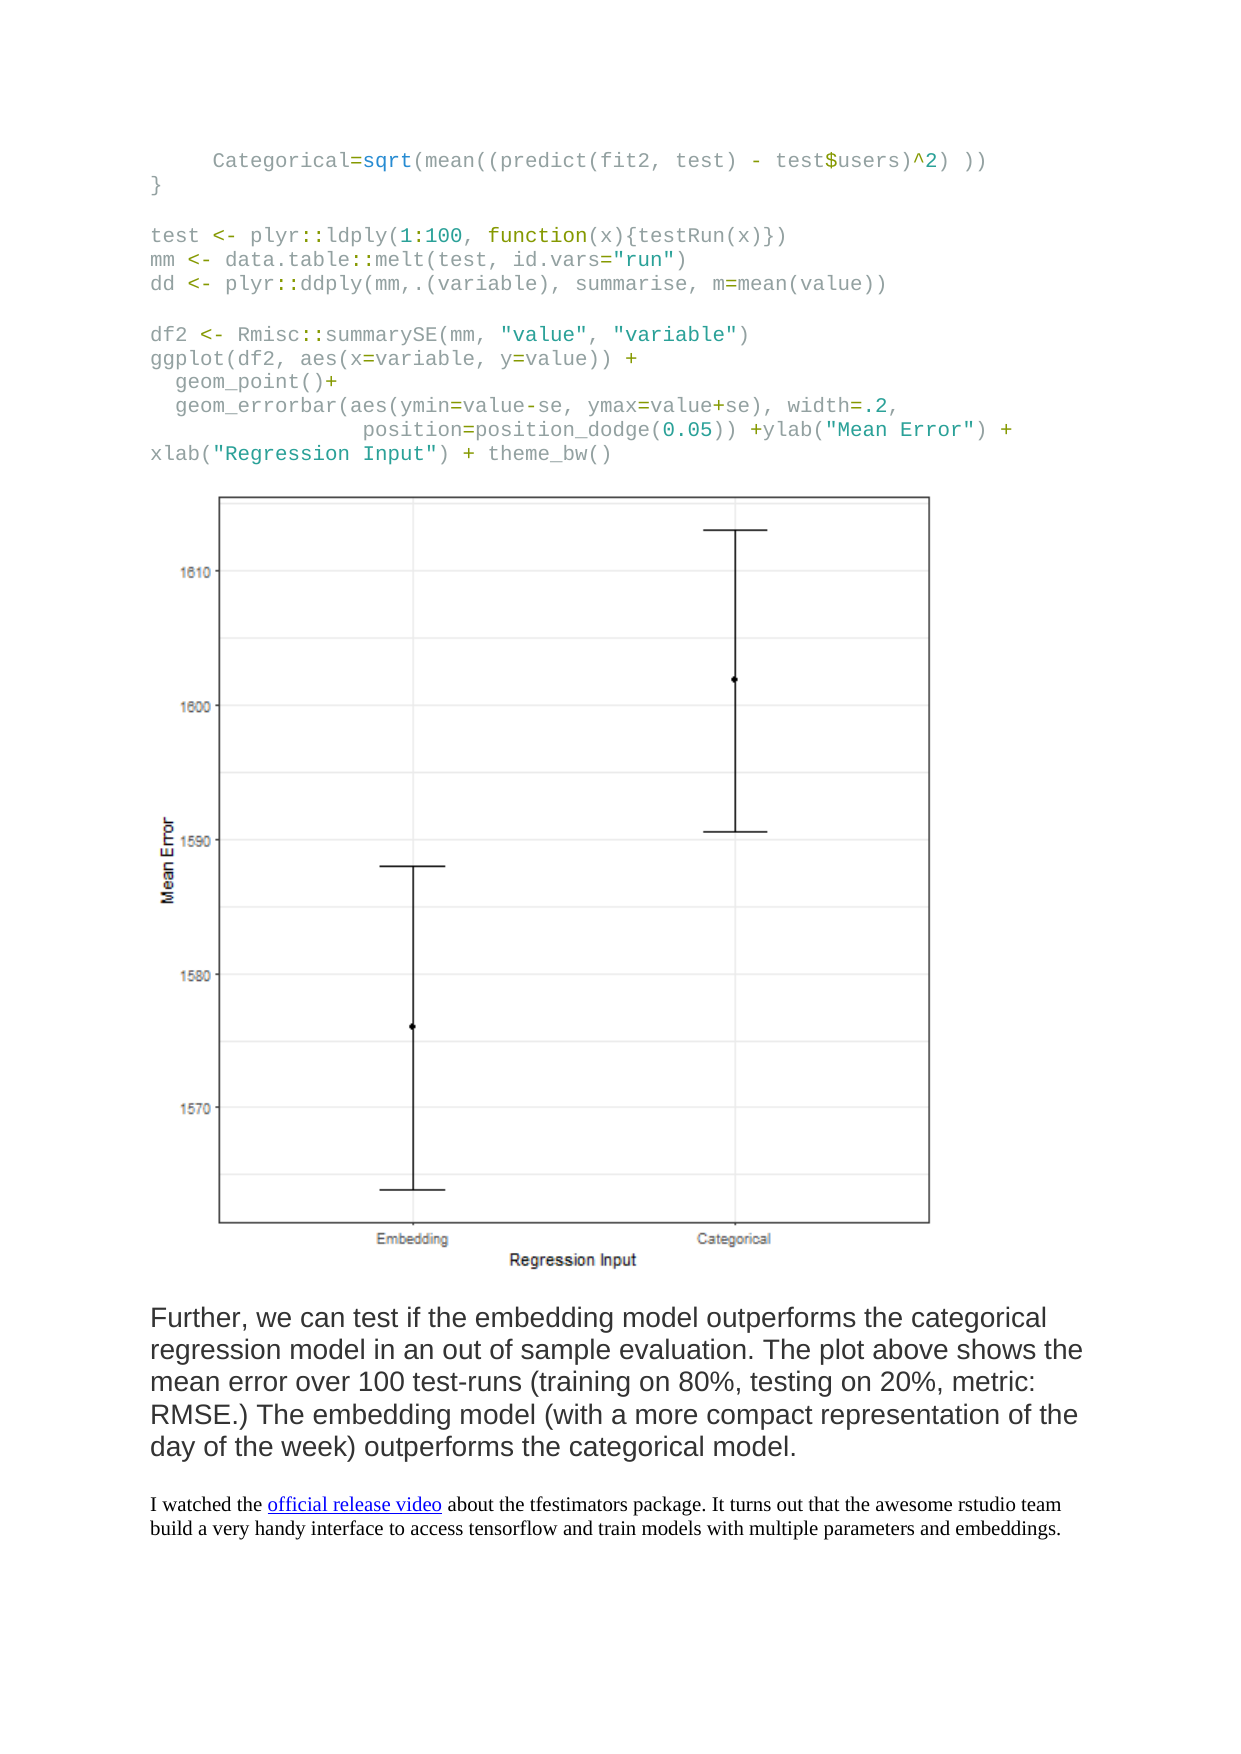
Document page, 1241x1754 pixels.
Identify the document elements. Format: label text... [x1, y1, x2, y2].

text mm <- data.table::melt(test, id.vars="run") [150, 249, 1090, 273]
text ggplot(df2, aes(x=variable, y=value)) + [150, 348, 1090, 372]
text geom_point()+ [150, 372, 1090, 395]
text Further, we can test if the embedding model outperforms the categorical regression model in an out of sample evaluation. The plot above shows the mean error over 100 test-runs (training on 80%, testing on 20%, metric: RMSE.) The embedding model (with a more compact representation of the day of the week) outperforms the categorical model. [150, 1301, 1090, 1462]
text df2 <- Rmisc::summarySE(mm, "value", "variable") [150, 324, 1090, 348]
text dd <- plyr::ddply(mm,.(variable), summarise, m=mean(value)) [150, 273, 1090, 296]
text I watched the official release video about the tfestimators package. It turns out that the awesome rstudio team build a very handy interface to access tensorflow and train models with multiple parameters and embeddings. [150, 1492, 1090, 1540]
text test <- plyr::ldply(1:100, function(x){testRun(x)}) [150, 225, 1090, 249]
picture [150, 489, 938, 1277]
text position=position_dodge(0.05)) +ylab("Mean Error") + xlab("Regression Input") + theme_bw() [150, 419, 1090, 466]
text geom_errorbar(aes(ymin=value-se, ymax=value+se), width=.2, [150, 395, 1090, 419]
text } [150, 174, 1090, 197]
text Categorical=sqrt(mean((predict(fit2, test) - test$users)^2) )) [150, 150, 1090, 174]
